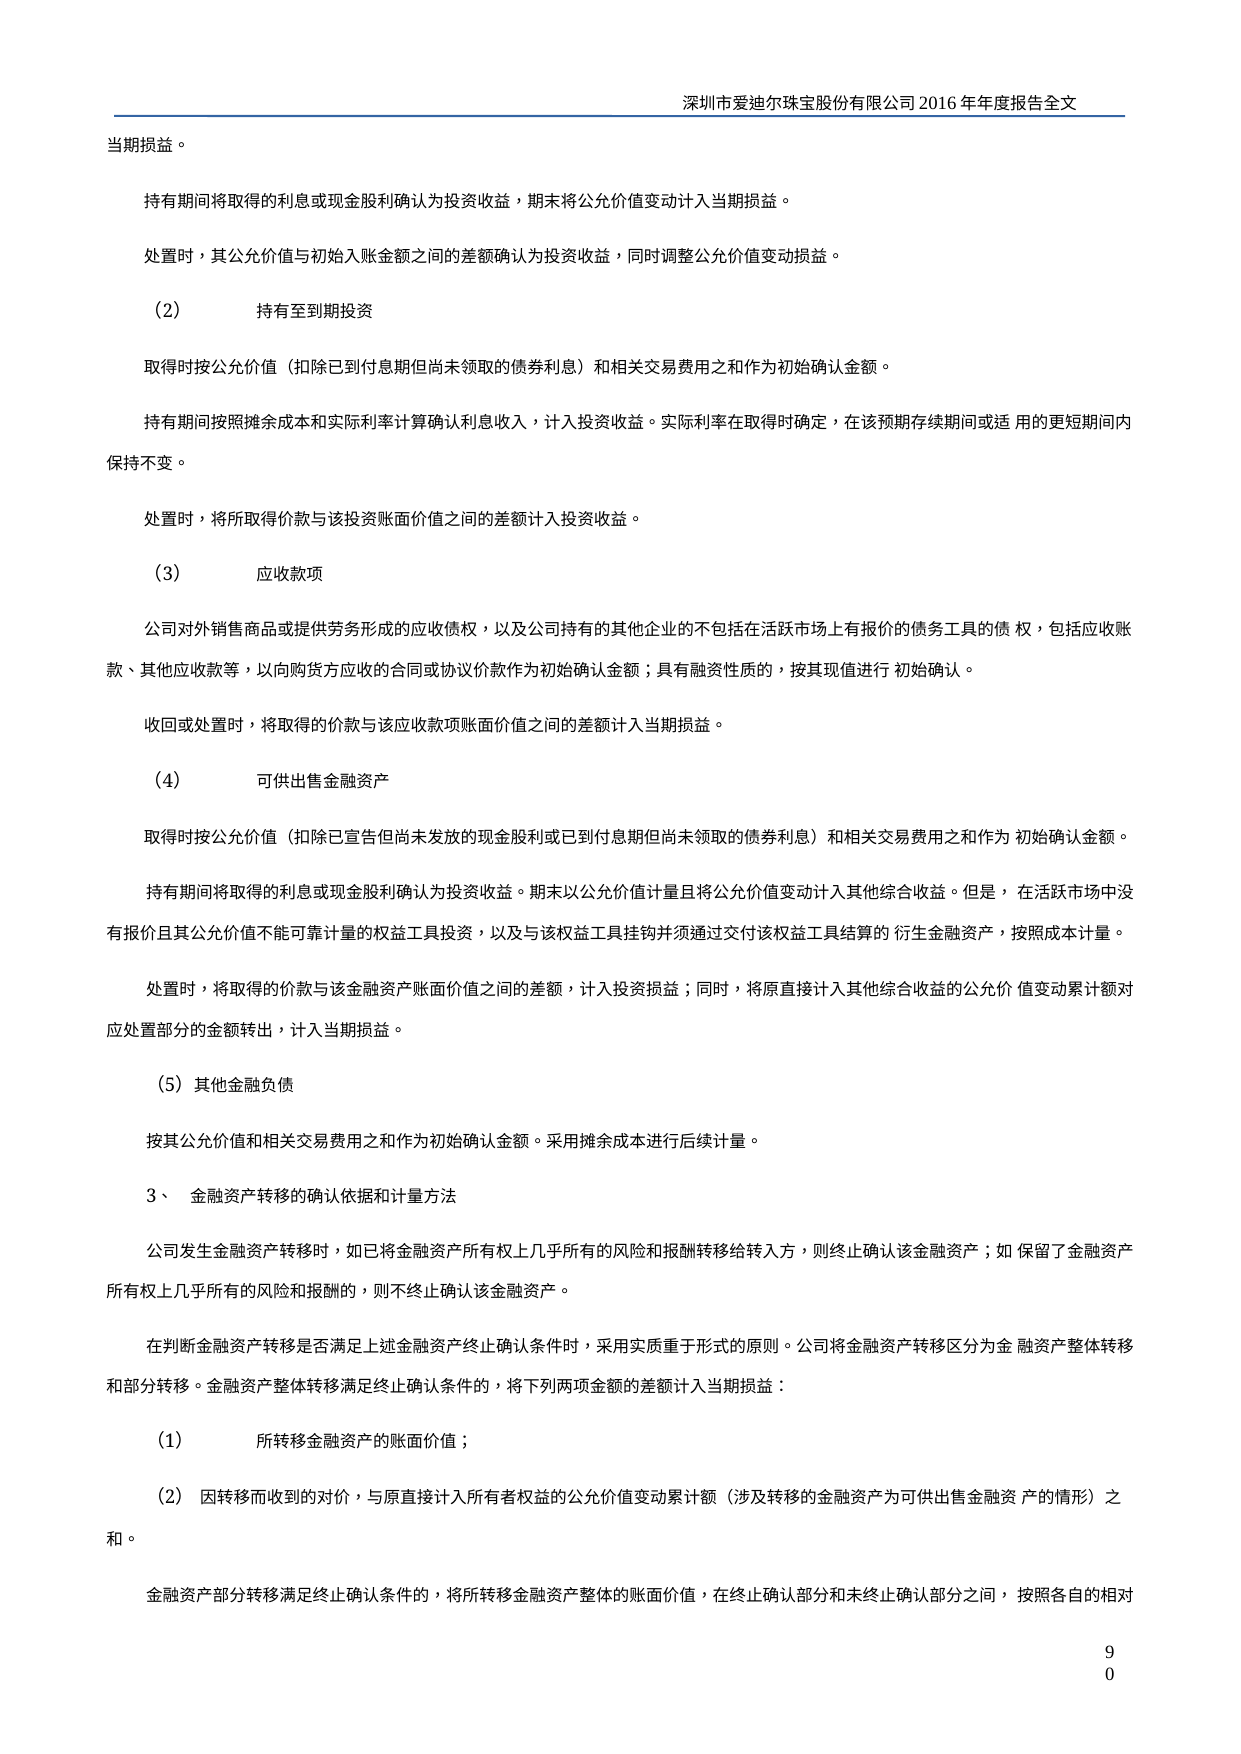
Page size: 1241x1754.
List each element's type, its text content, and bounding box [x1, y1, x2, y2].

text 持有期间将取得的利息或现金股利确认为投资收益，期末将公允价值变动计入当期损益。 [106, 174, 1134, 215]
text 处置时，其公允价值与初始入账金额之间的差额确认为投资收益，同时调整公允价值变动损益。 [106, 230, 1134, 271]
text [106, 119, 1134, 160]
text 公司对外销售商品或提供劳务形成的应收债权，以及公司持有的其他企业的不包括在活跃市场上有报价的债务工具的债 权，包括应收账款、其他应收款等，以向购货方应收的合同或协议价款作为初始确认金额；具有融资性质的，按其现值进行 初始确认。 [106, 603, 1134, 684]
text 公司发生金融资产转移时，如已将金融资产所有权上几乎所有的风险和报酬转移给转入方，则终止确认该金融资产；如 保留了金融资产所有权上几乎所有的风险和报酬的，则不终止确认该金融资产。 [106, 1225, 1134, 1306]
text 取得时按公允价值（扣除已宣告但尚未发放的现金股利或已到付息期但尚未领取的债券利息）和相关交易费用之和作为 初始确认金额。 [106, 810, 1134, 852]
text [106, 1569, 1134, 1610]
text 3、 金融资产转移的确认依据和计量方法 [106, 1170, 1134, 1210]
text 处置时，将所取得价款与该投资账面价值之间的差额计入投资收益。 [106, 492, 1134, 533]
text 取得时按公允价值（扣除已到付息期但尚未领取的债券利息）和相关交易费用之和作为初始确认金额。 [106, 341, 1134, 381]
text （3） 应收款项 [106, 548, 1134, 588]
text 持有期间按照摊余成本和实际利率计算确认利息收入，计入投资收益。实际利率在取得时确定，在该预期存续期间或适 用的更短期间内保持不变。 [106, 396, 1134, 478]
text 持有期间将取得的利息或现金股利确认为投资收益。期末以公允价值计量且将公允价值变动计入其他综合收益。但是， 在活跃市场中没有报价且其公允价值不能可靠计量的权益工具投资，以及与该权益工具挂钩并须通过交付该权益工具结算的 衍生金融资产，按照成本计量。 [106, 866, 1134, 947]
text （5）其他金融负债 [106, 1059, 1134, 1100]
text 收回或处置时，将取得的价款与该应收款项账面价值之间的差额计入当期损益。 [106, 699, 1134, 740]
text （4） 可供出售金融资产 [106, 754, 1134, 795]
text （2） 因转移而收到的对价，与原直接计入所有者权益的公允价值变动累计额（涉及转移的金融资产为可供出售金融资 产的情形）之和。 [106, 1470, 1134, 1554]
text 在判断金融资产转移是否满足上述金融资产终止确认条件时，采用实质重于形式的原则。公司将金融资产转移区分为金 融资产整体转移和部分转移。金融资产整体转移满足终止确认条件的，将下列两项金额的差额计入当期损益： [106, 1320, 1134, 1400]
text （1） 所转移金融资产的账面价值； [106, 1415, 1134, 1456]
text 按其公允价值和相关交易费用之和作为初始确认金额。采用摊余成本进行后续计量。 [106, 1114, 1134, 1155]
text （2） 持有至到期投资 [106, 285, 1134, 326]
text 处置时，将取得的价款与该金融资产账面价值之间的差额，计入投资损益；同时，将原直接计入其他综合收益的公允价 值变动累计额对应处置部分的金额转出，计入当期损益。 [106, 962, 1134, 1045]
